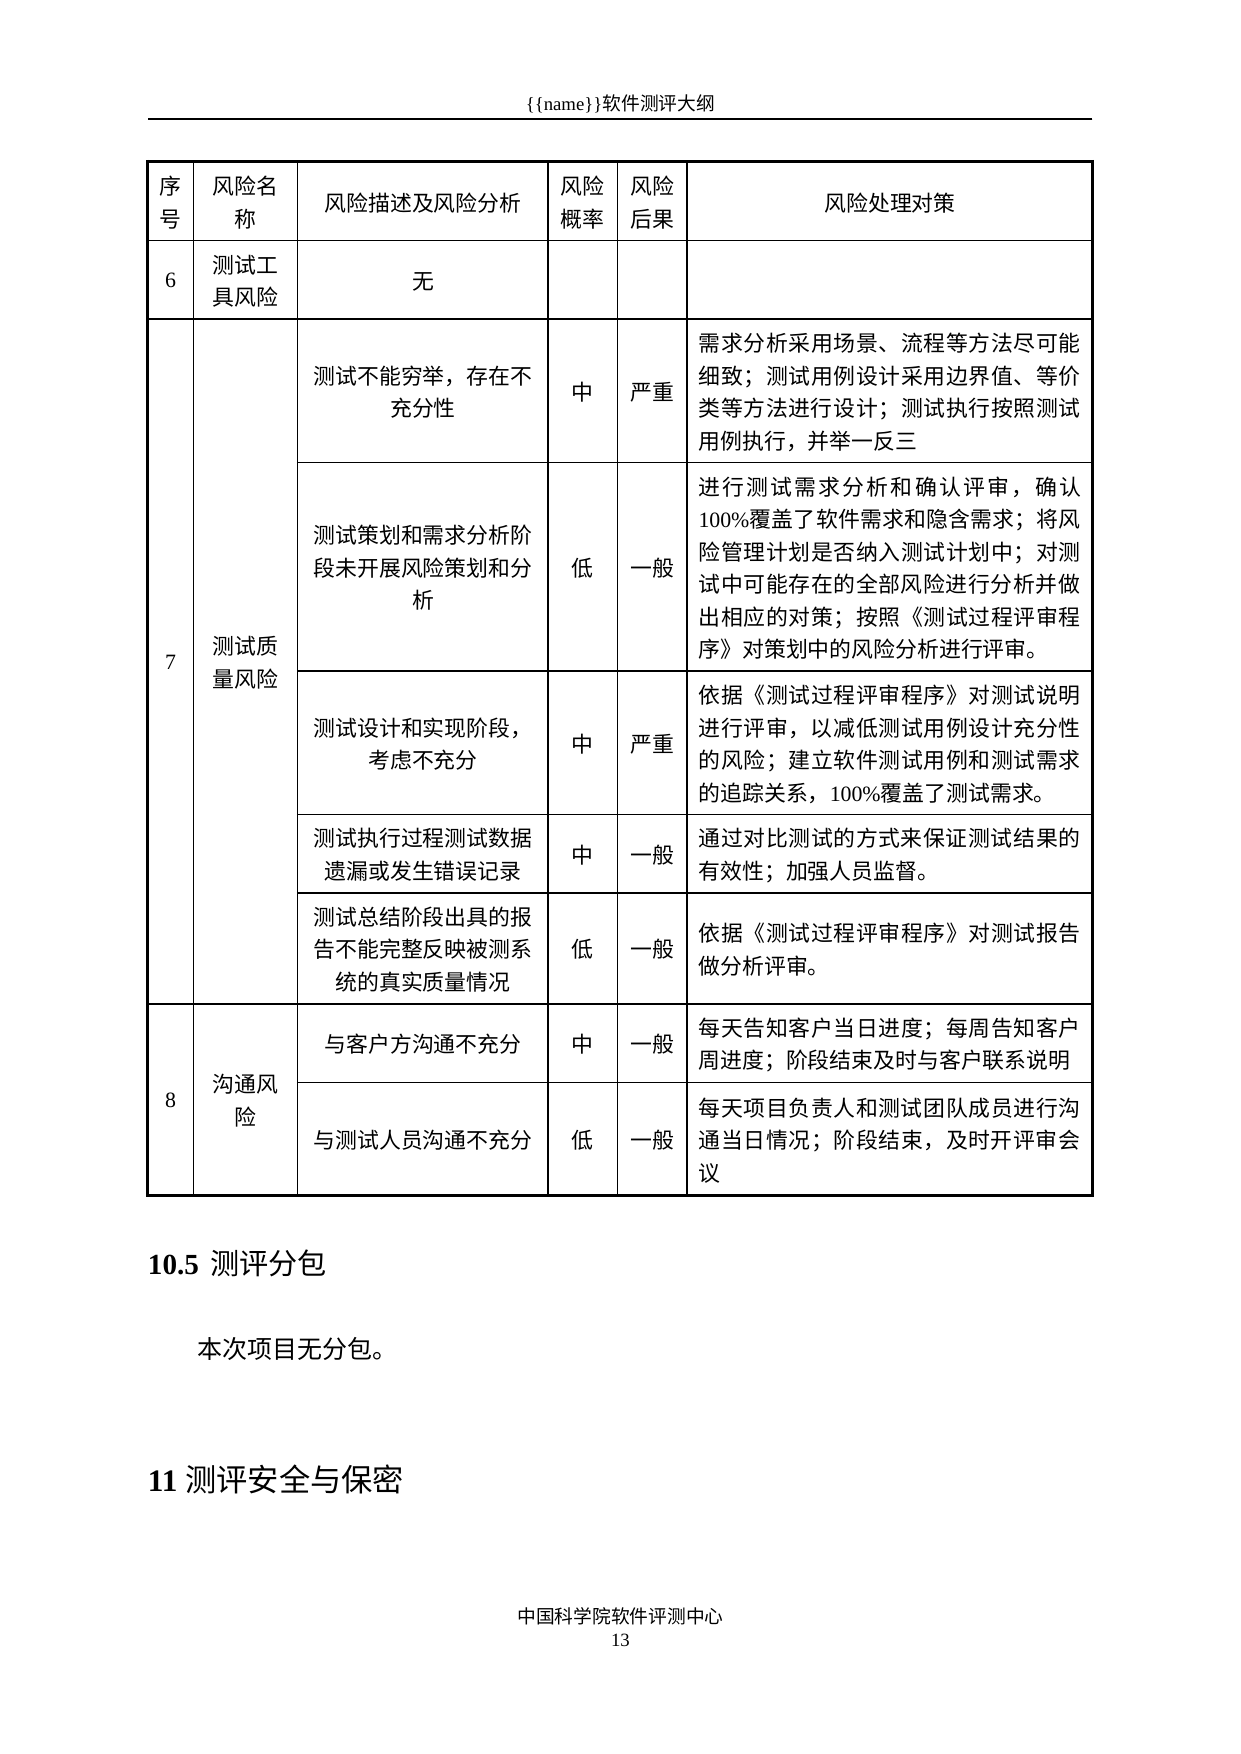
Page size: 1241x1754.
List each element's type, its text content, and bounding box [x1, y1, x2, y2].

table_cell 无 [298, 241, 547, 318]
table_cell 7 [149, 320, 193, 1003]
table_cell 8 [149, 1005, 193, 1194]
table_header 风险描述及风险分析 [298, 163, 547, 240]
table_cell 依据《测试过程评审程序》对测试报告做分析评审。 [688, 894, 1091, 1003]
table_cell 低 [549, 894, 617, 1003]
table_cell [549, 241, 617, 318]
table_header 风险处理对策 [688, 163, 1091, 240]
table_cell [618, 241, 686, 318]
table_cell 一般 [618, 463, 686, 670]
table_cell 一般 [618, 894, 686, 1003]
table_cell 测试工具风险 [194, 241, 297, 318]
table_cell 低 [549, 463, 617, 670]
table_cell 一般 [618, 1083, 686, 1194]
table_cell 进行测试需求分析和确认评审，确认100%覆盖了软件需求和隐含需求；将风险管理计划是否纳入测试计划中；对测试中可能存在的全部风险进行分析并做出相应的对策；按照《测试过程评审程序》对策划中的风险分析进行评审。 [688, 463, 1091, 670]
subtitle 测评安全与保密 [148, 1446, 1092, 1511]
table_cell 中 [549, 1005, 617, 1081]
table_cell 通过对比测试的方式来保证测试结果的有效性；加强人员监督。 [688, 815, 1091, 892]
table_cell 6 [149, 241, 193, 318]
table_cell 低 [549, 1083, 617, 1194]
table_cell 依据《测试过程评审程序》对测试说明进行评审，以减低测试用例设计充分性的风险；建立软件测试用例和测试需求的追踪关系，100%覆盖了测试需求。 [688, 672, 1091, 813]
subtitle 测评分包 [148, 1229, 1092, 1294]
table_cell 沟通风险 [194, 1005, 297, 1194]
table_cell 每天告知客户当日进度；每周告知客户周进度；阶段结束及时与客户联系说明 [688, 1005, 1091, 1081]
table_cell 测试总结阶段出具的报告不能完整反映被测系统的真实质量情况 [298, 894, 547, 1003]
table_cell 与测试人员沟通不充分 [298, 1083, 547, 1194]
table_cell 中 [549, 672, 617, 813]
table_cell 中 [549, 320, 617, 462]
table_cell 测试策划和需求分析阶段未开展风险策划和分析 [298, 463, 547, 670]
table_cell 严重 [618, 672, 686, 813]
text 本次项目无分包。 [148, 1316, 1092, 1381]
table_cell 测试质量风险 [194, 320, 297, 1003]
table_cell 测试不能穷举，存在不充分性 [298, 320, 547, 462]
table_cell 每天项目负责人和测试团队成员进行沟通当日情况；阶段结束，及时开评审会议 [688, 1083, 1091, 1194]
table_header 序号 [149, 163, 193, 240]
table_cell 一般 [618, 1005, 686, 1081]
table_header 风险名称 [194, 163, 297, 240]
table_cell 中 [549, 815, 617, 892]
table_header 风险后果 [618, 163, 686, 240]
table_cell 需求分析采用场景、流程等方法尽可能细致；测试用例设计采用边界值、等价类等方法进行设计；测试执行按照测试用例执行，并举一反三 [688, 320, 1091, 462]
table_header 风险概率 [549, 163, 617, 240]
table_cell 一般 [618, 815, 686, 892]
table_cell 与客户方沟通不充分 [298, 1005, 547, 1081]
table_cell 测试设计和实现阶段，考虑不充分 [298, 672, 547, 813]
table_cell 测试执行过程测试数据遗漏或发生错误记录 [298, 815, 547, 892]
table_cell [688, 241, 1091, 318]
table_cell 严重 [618, 320, 686, 462]
